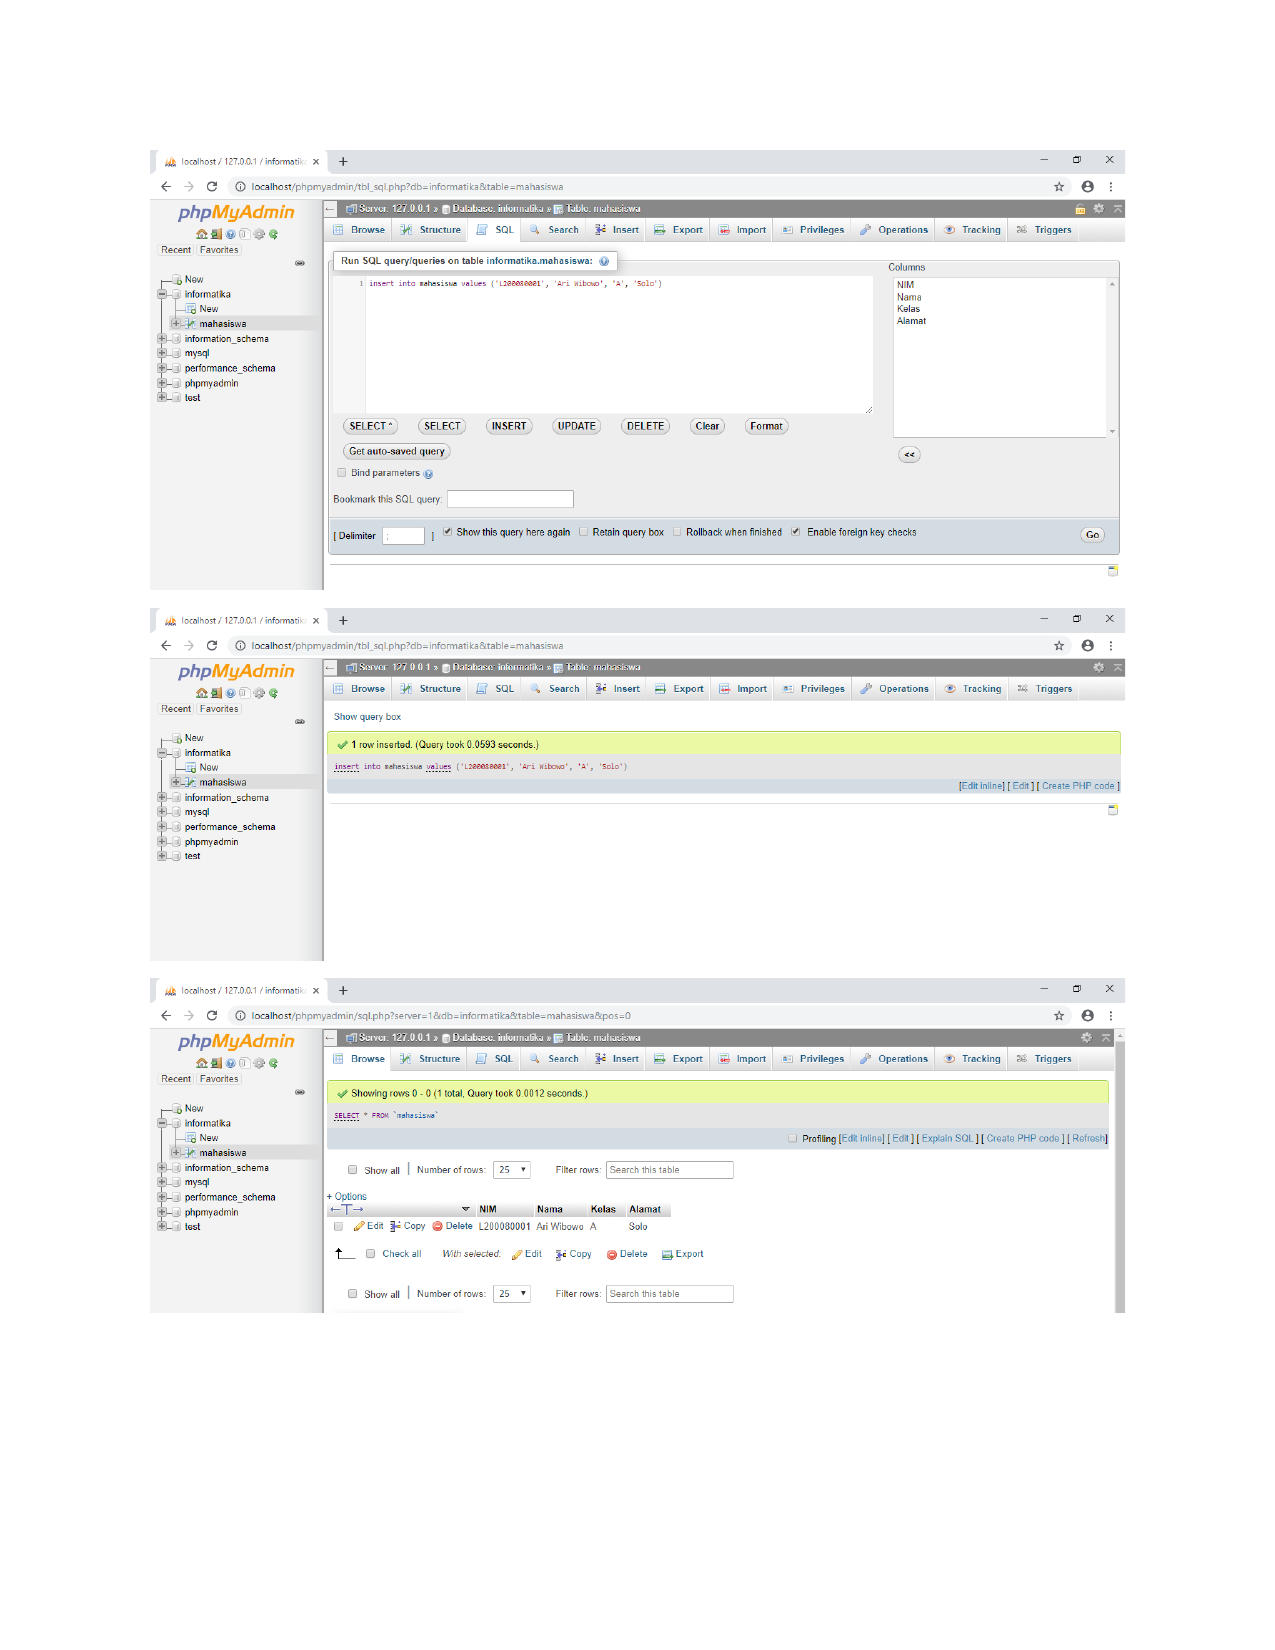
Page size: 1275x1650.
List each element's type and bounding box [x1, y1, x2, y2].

picture [150, 608, 1125, 961]
picture [150, 150, 1125, 590]
picture [150, 978, 1125, 1313]
